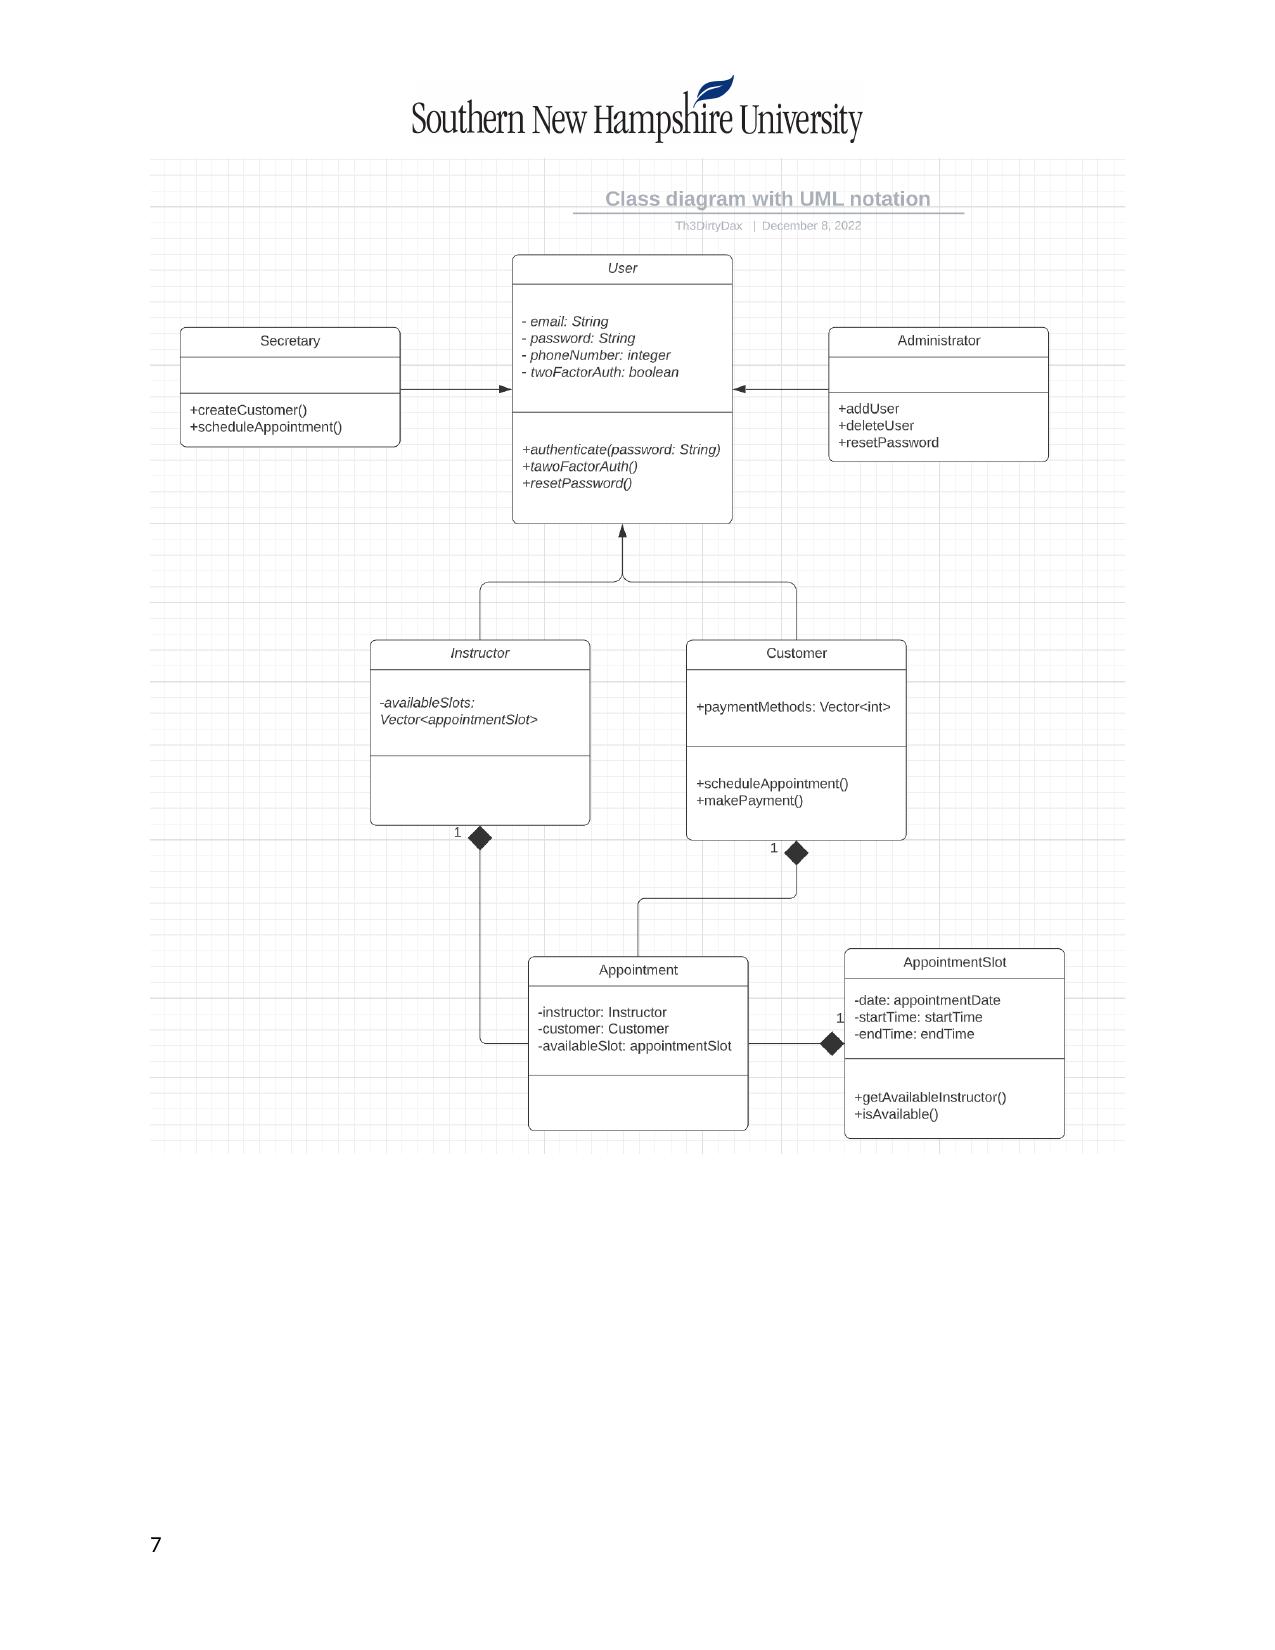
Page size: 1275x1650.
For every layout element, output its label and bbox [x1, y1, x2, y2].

picture [412, 75, 863, 143]
picture [150, 158, 1125, 1154]
